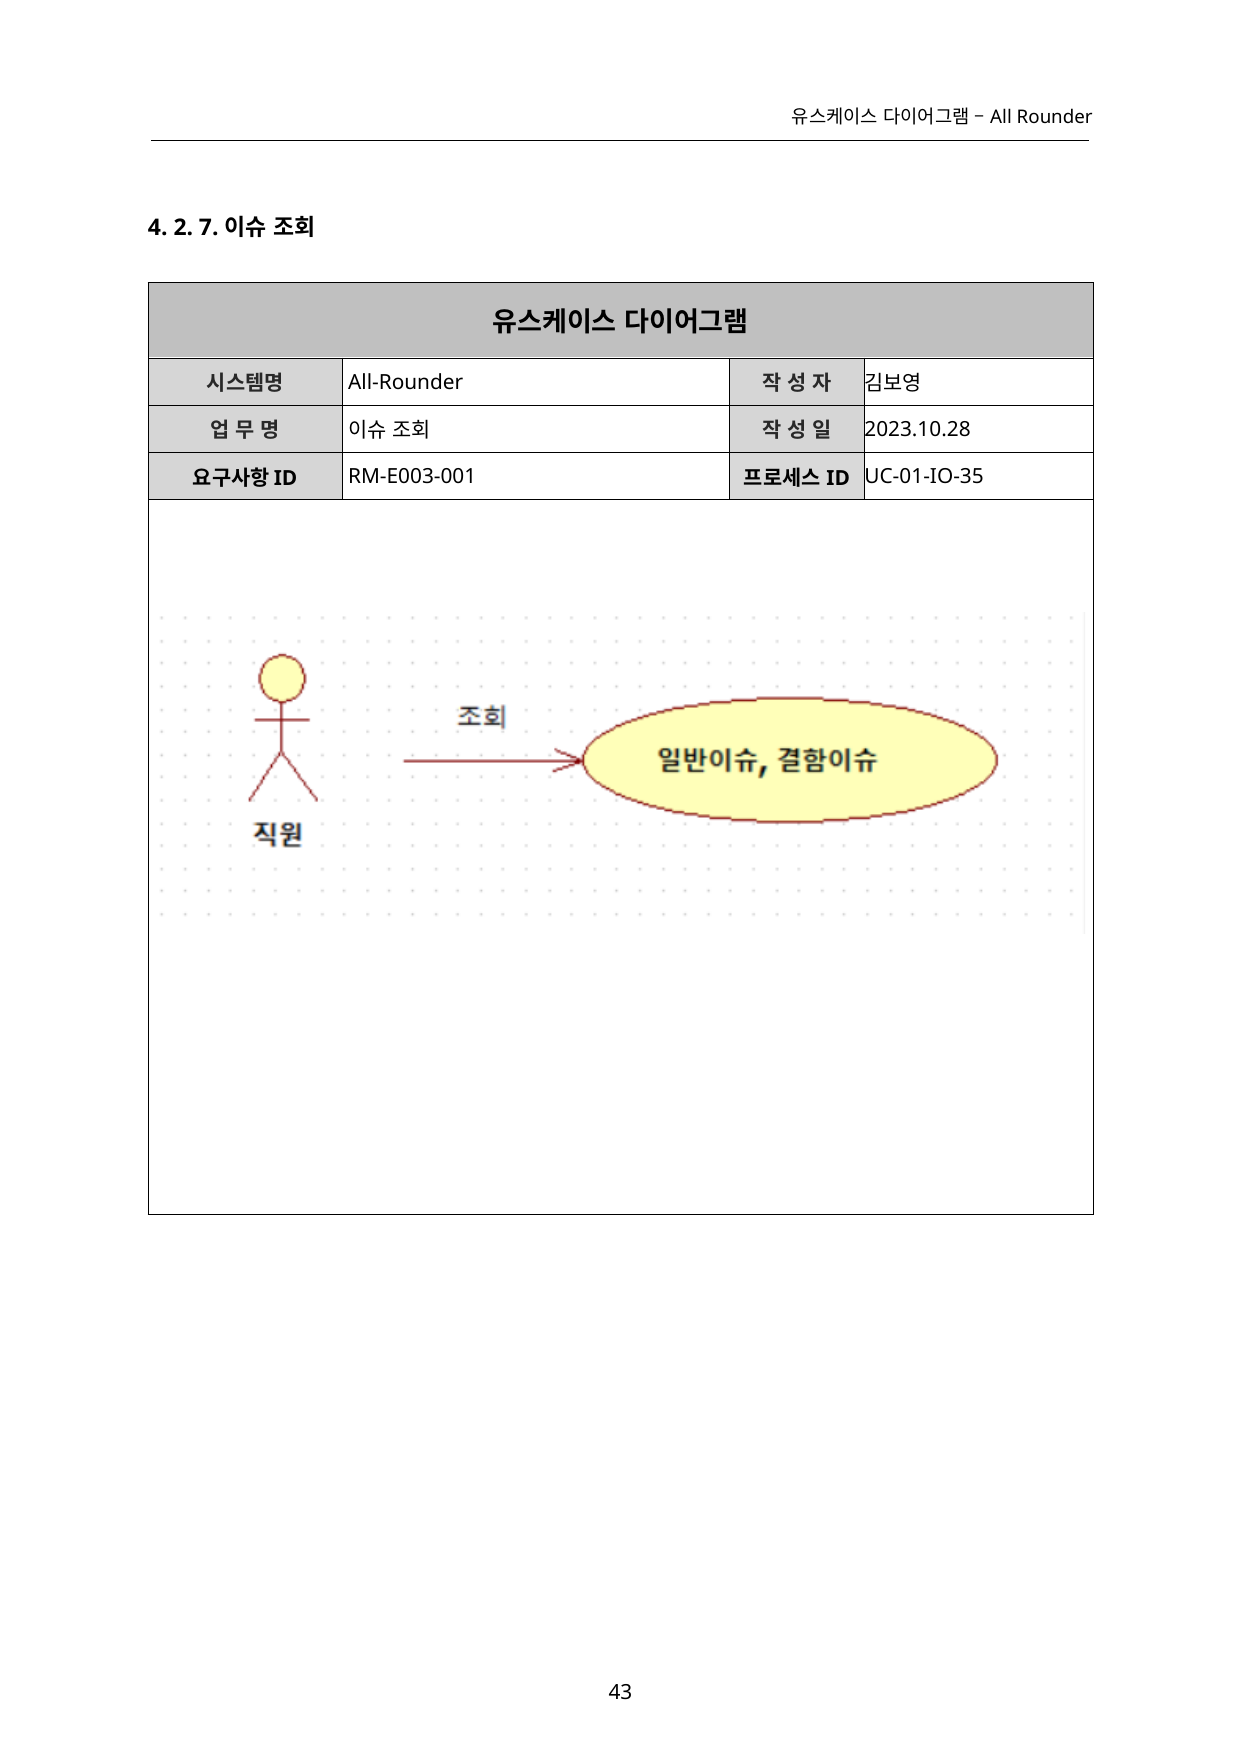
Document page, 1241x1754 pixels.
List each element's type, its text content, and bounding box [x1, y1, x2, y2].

table_cell 업 무 명 [149, 406, 342, 452]
table_cell 작 성 일 [730, 406, 864, 452]
table_cell 시스템명 [149, 359, 342, 405]
table_cell 요구사항ID [149, 453, 342, 499]
table_cell 프로세스 ID [730, 453, 864, 499]
table_header 유스케이스 다이어그램 [149, 283, 1093, 357]
table_cell 김보영 [865, 359, 1093, 405]
table_cell 이슈 조회 [343, 406, 729, 452]
table_cell UC-01-IO-35 [865, 453, 1093, 499]
picture [155, 612, 1086, 934]
table_cell RM-E003-001 [343, 453, 729, 499]
title 4. 2. 7. 이슈 조회 [148, 207, 1092, 244]
table_cell [149, 500, 1093, 1214]
table_cell 작 성 자 [730, 359, 864, 405]
table_cell All-Rounder [343, 359, 729, 405]
table_cell 2023.10.28 [865, 406, 1093, 452]
